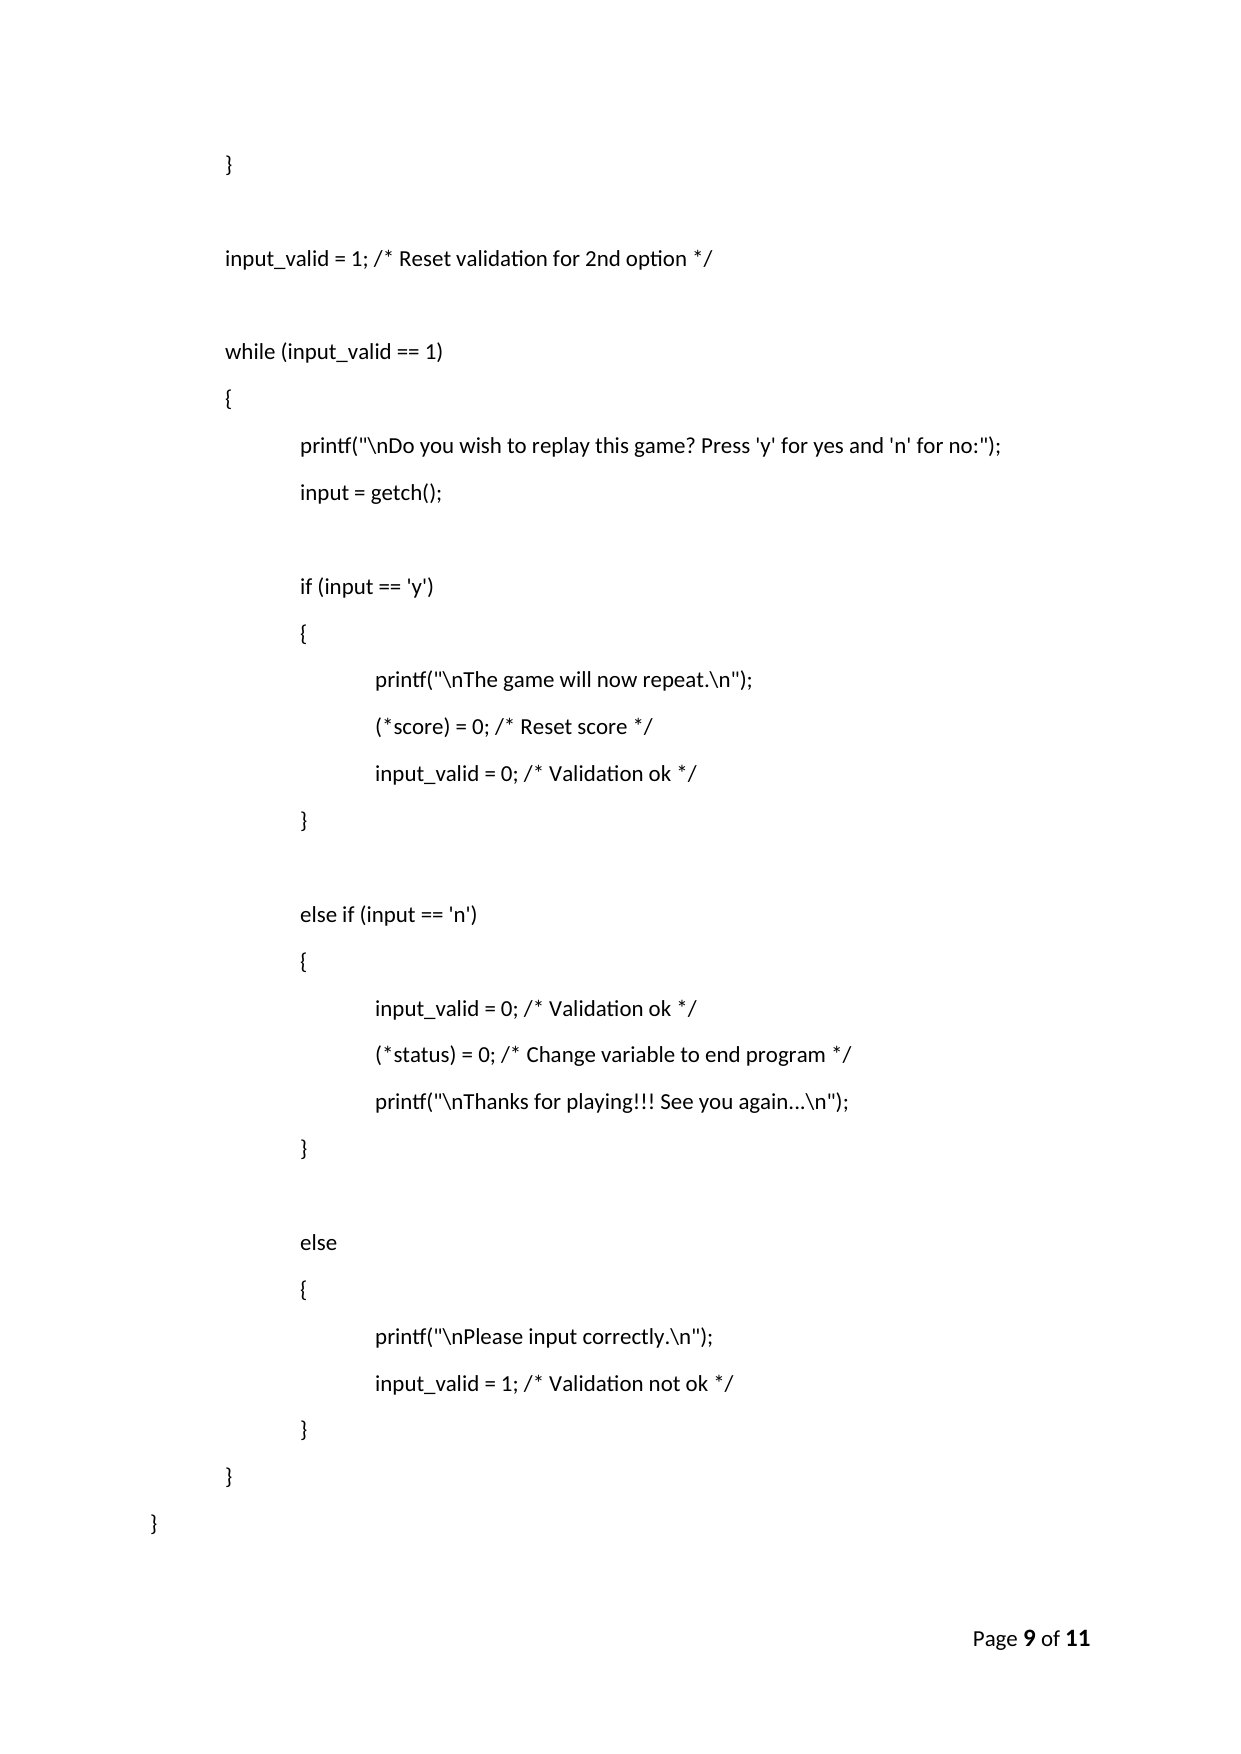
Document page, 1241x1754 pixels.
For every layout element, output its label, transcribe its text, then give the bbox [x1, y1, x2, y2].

text printf("\nDo you wish to replay this game? Press 'y' for yes and 'n' for no:"); [150, 431, 1090, 459]
text input_valid = 0; /* Validation ok */ [150, 994, 1090, 1022]
text else if (input == 'n') [150, 900, 1090, 928]
text input_valid = 1; /* Validation not ok */ [150, 1369, 1090, 1397]
text input_valid = 0; /* Validation ok */ [150, 759, 1090, 787]
text { [150, 947, 1090, 975]
text input_valid = 1; /* Reset validation for 2nd option */ [150, 244, 1090, 272]
text printf("\nThanks for playing!!! See you again...\n"); [150, 1087, 1090, 1116]
text printf("\nPlease input correctly.\n"); [150, 1322, 1090, 1350]
text while (input_valid == 1) [150, 337, 1090, 366]
text (*score) = 0; /* Reset score */ [150, 712, 1090, 741]
text { [150, 384, 1090, 412]
text (*status) = 0; /* Change variable to end program */ [150, 1041, 1090, 1069]
text else [150, 1228, 1090, 1256]
text } [150, 806, 1090, 834]
text input = getch(); [150, 478, 1090, 506]
text } [150, 1134, 1090, 1162]
text } [150, 150, 1090, 178]
text } [150, 1416, 1090, 1444]
text if (input == 'y') [150, 572, 1090, 600]
text printf("\nThe game will now repeat.\n"); [150, 666, 1090, 694]
text { [150, 1275, 1090, 1303]
text } [150, 1462, 1090, 1491]
text } [150, 1509, 1090, 1537]
text { [150, 619, 1090, 647]
